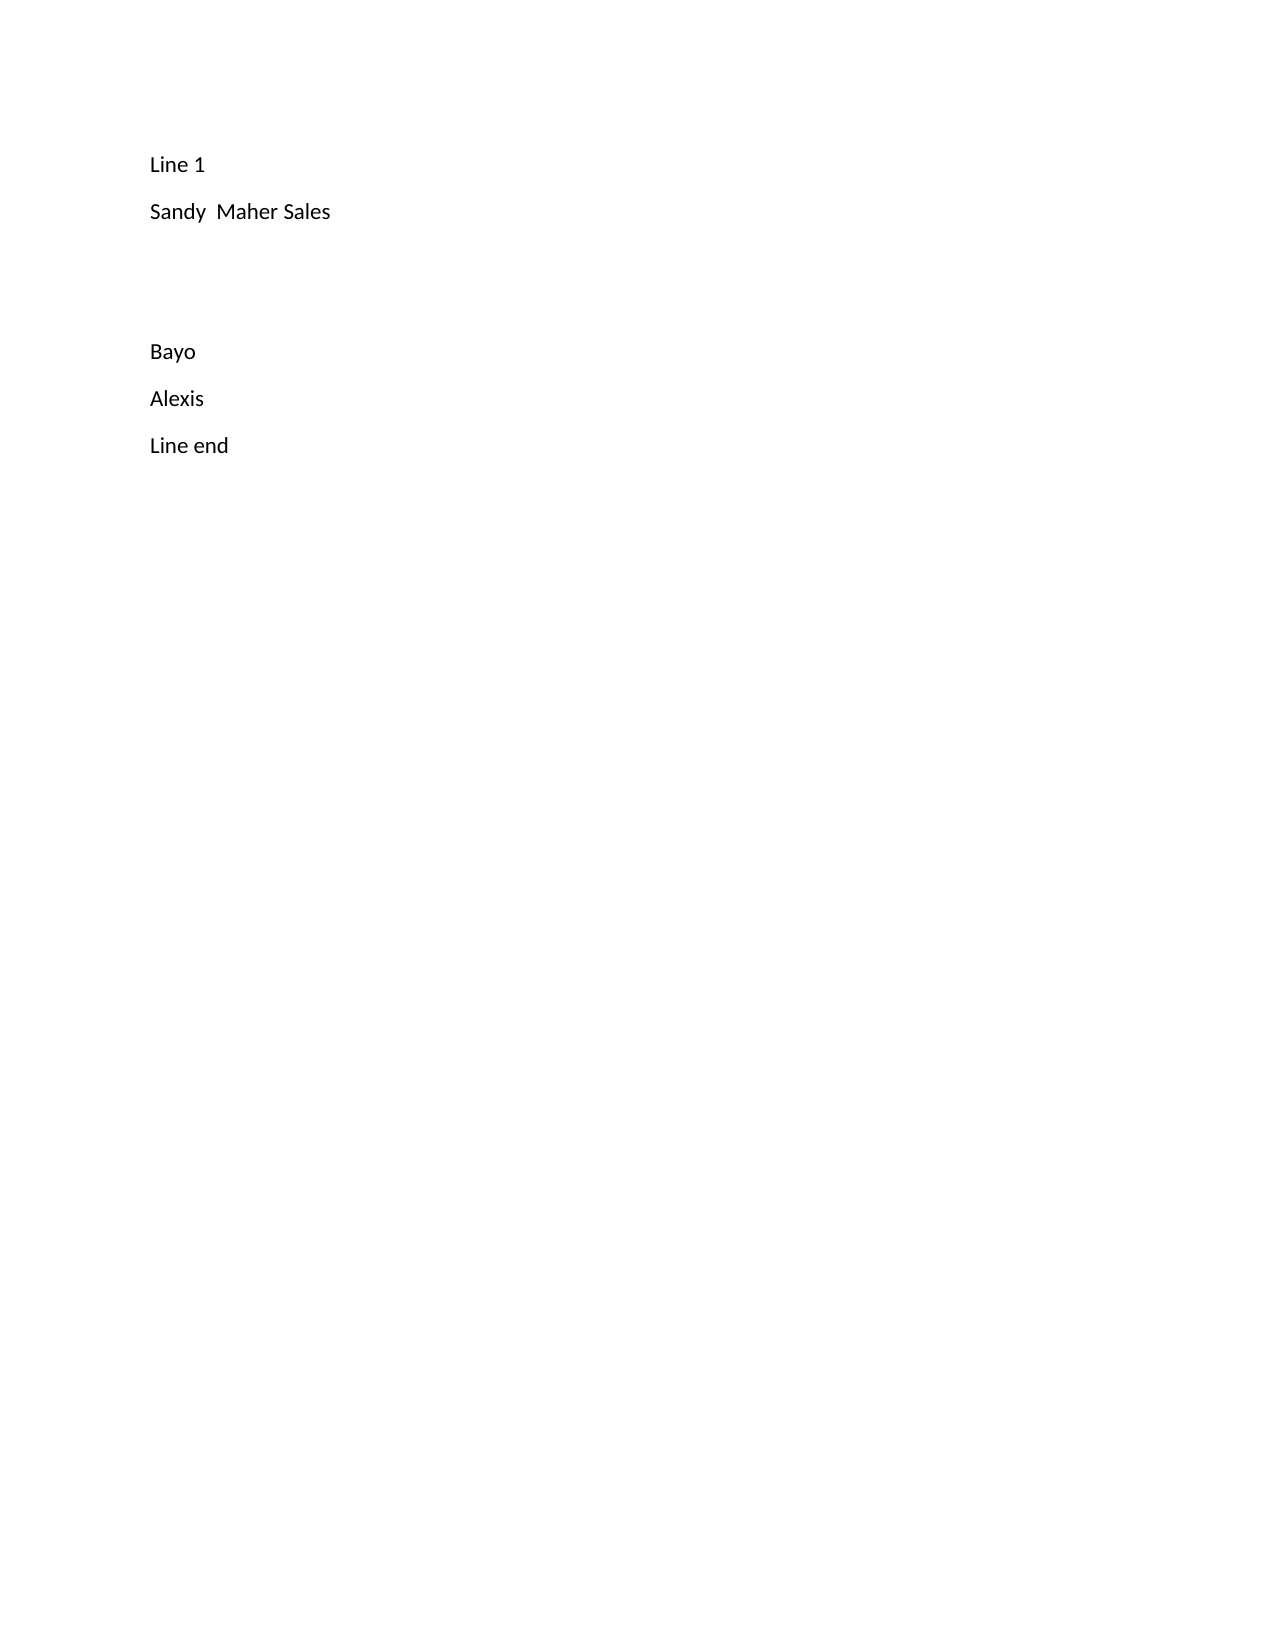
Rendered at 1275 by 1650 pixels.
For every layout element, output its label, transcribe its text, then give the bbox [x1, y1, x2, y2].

text Line end [150, 431, 1125, 459]
text Bayo [150, 337, 1125, 366]
text Line 1 [150, 150, 1125, 178]
text Alexis [150, 384, 1125, 412]
text Sandy Maher Sales [150, 197, 1125, 225]
